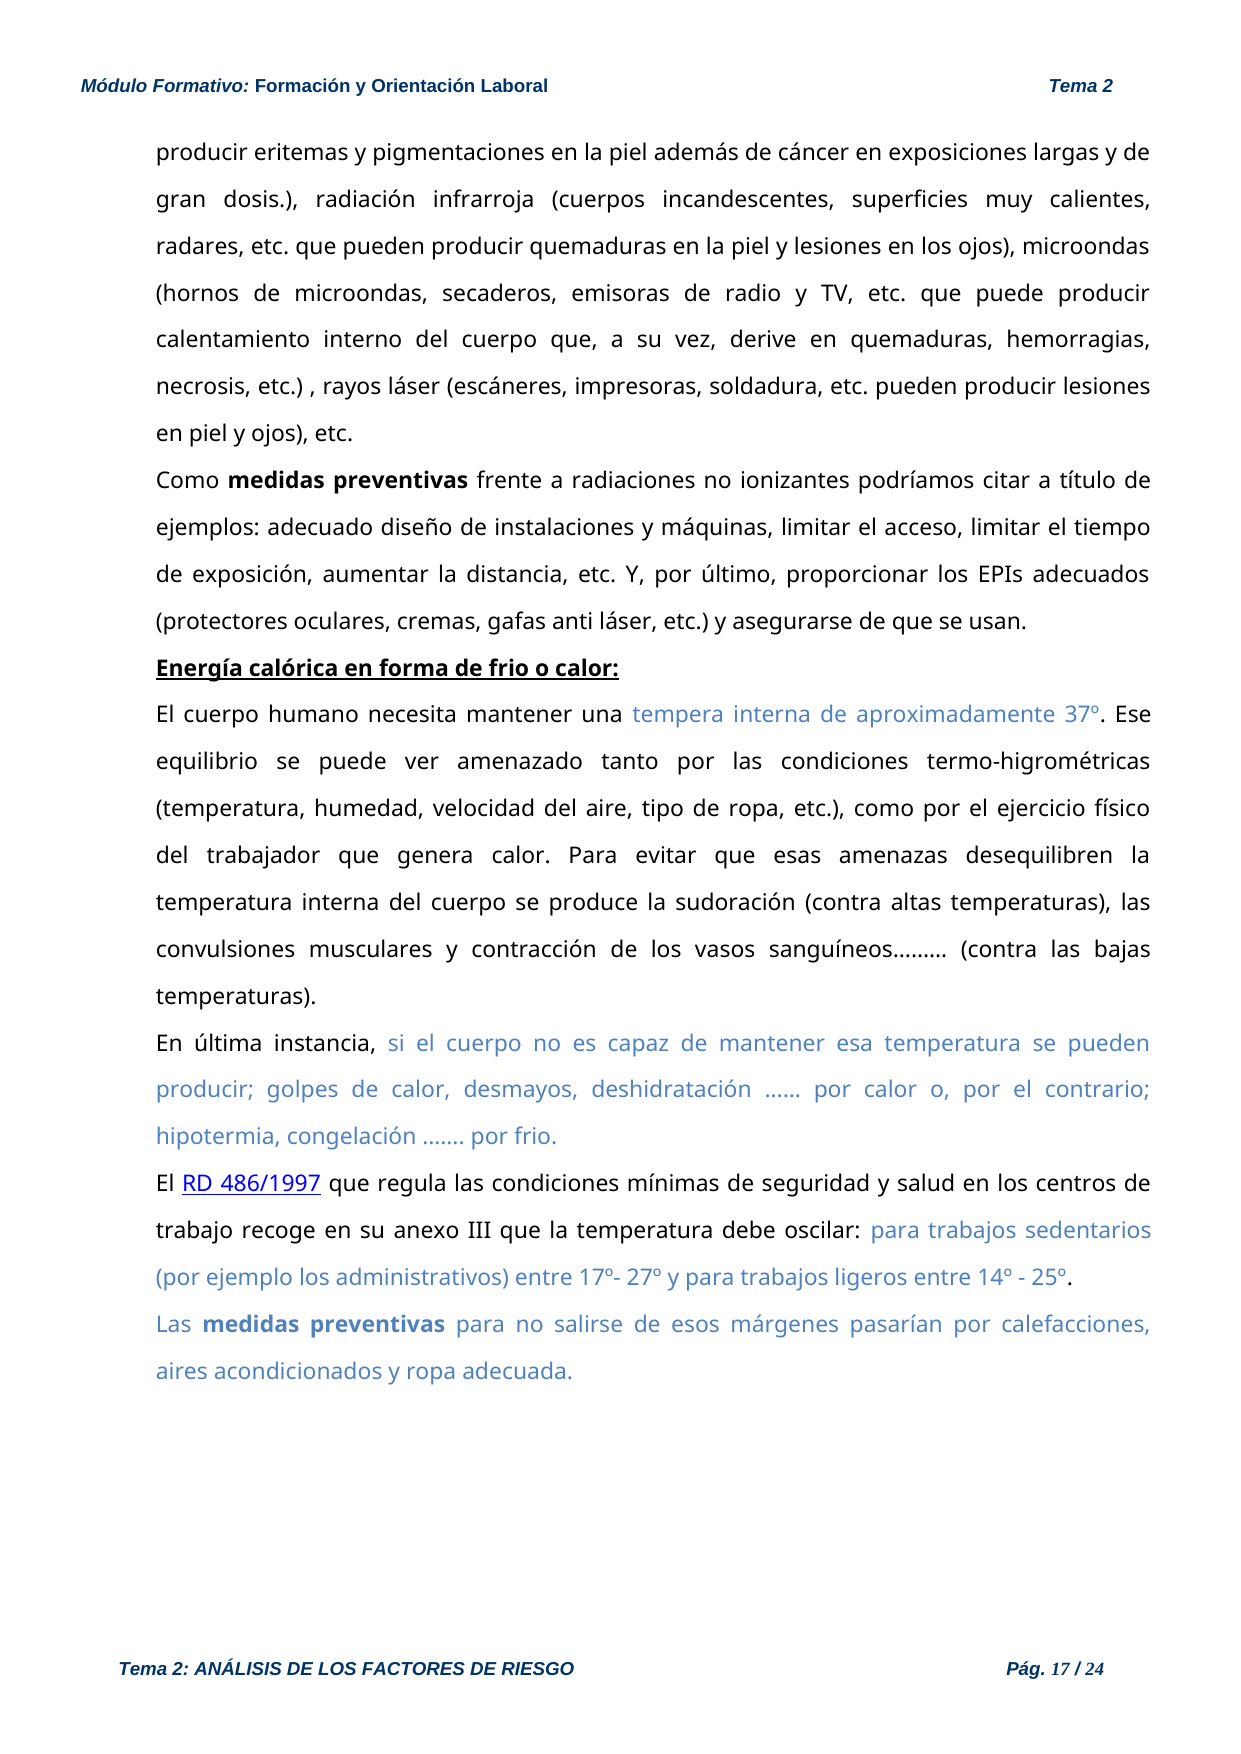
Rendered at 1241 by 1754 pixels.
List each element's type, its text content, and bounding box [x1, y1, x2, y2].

text El RD 486/1997 que regula las condiciones mínimas de seguridad y salud en los centros de trabajo recoge en su anexo III que la temperatura debe oscilar: para trabajos sedentarios (por ejemplo los administrativos) entre 17º- 27º y para trabajos ligeros entre 14º - 25º. [156, 1167, 1152, 1292]
text Las medidas preventivas para no salirse de esos márgenes pasarían por calefacciones, aires acondicionados y ropa adecuada. [156, 1308, 1152, 1386]
text En última instancia, si el cuerpo no es capaz de mantener esa temperatura se pueden producir; golpes de calor, desmayos, deshidratación …… por calor o, por el contrario; hipotermia, congelación ……. por frio. [156, 1026, 1152, 1151]
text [156, 136, 1152, 448]
text Energía calórica en forma de frio o calor: [156, 651, 1152, 683]
text El cuerpo humano necesita mantener una tempera interna de aproximadamente 37º. Ese equilibrio se puede ver amenazado tanto por las condiciones termo-higrométricas (temperatura, humedad, velocidad del aire, tipo de ropa, etc.), como por el ejercicio físico del trabajador que genera calor. Para evitar que esas amenazas desequilibren la temperatura interna del cuerpo se produce la sudoración (contra altas temperaturas), las convulsiones musculares y contracción de los vasos sanguíneos……… (contra las bajas temperaturas). [156, 698, 1152, 1011]
text Como medidas preventivas frente a radiaciones no ionizantes podríamos citar a título de ejemplos: adecuado diseño de instalaciones y máquinas, limitar el acceso, limitar el tiempo de exposición, aumentar la distancia, etc. Y, por último, proporcionar los EPIs adecuados (protectores oculares, cremas, gafas anti láser, etc.) y asegurarse de que se usan. [156, 464, 1152, 636]
